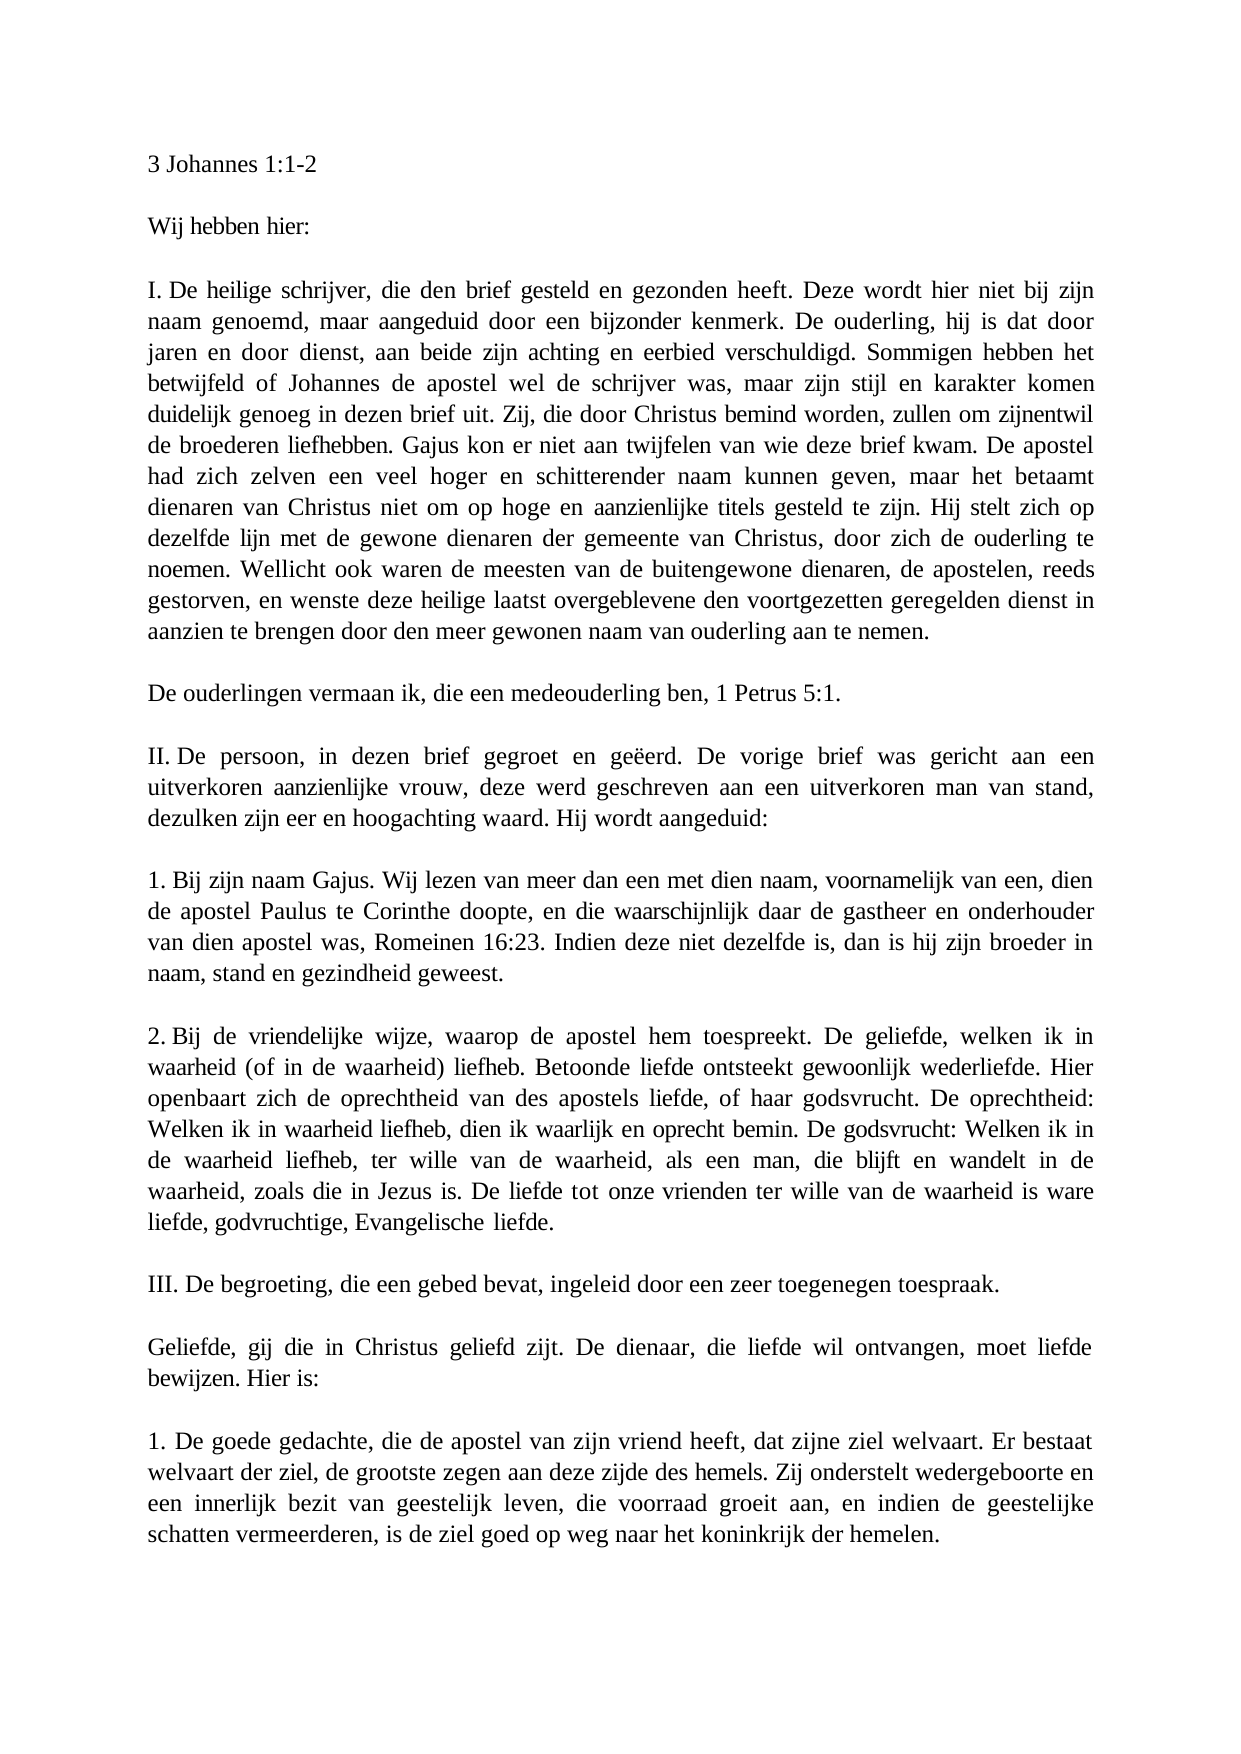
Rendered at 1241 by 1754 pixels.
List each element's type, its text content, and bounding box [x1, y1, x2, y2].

list De heilige schrijver, die den brief gesteld en gezonden heeft. Deze wordt hier niet bij zijn naam genoemd, maar aangeduid door een bijzonder kenmerk. De ouderling, hij is dat door jaren en door dienst, aan beide zijn achting en eerbied verschuldigd. Sommigen hebben het betwijfeld of Johannes de apostel wel de schrijver was, maar zijn stijl en karakter komen duidelijk genoeg in dezen brief uit. Zij, die door Christus bemind worden, zullen om zijnentwil de broederen liefhebben. Gajus kon er niet aan twijfelen van wie deze brief kwam. De apostel had zich zelven een veel hoger en schitterender naam kunnen geven, maar het betaamt dienaren van Christus niet om op hoge en aanzienlijke titels gesteld te zijn. Hij stelt zich op dezelfde lijn met de gewone dienaren der gemeente van Christus, door zich de ouderling te noemen. Wellicht ook waren de meesten van de buitengewone dienaren, de apostelen, reeds gestorven, en wenste deze heilige laatst overgeblevene den voortgezetten geregelden dienst in aanzien te brengen door den meer gewonen naam van ouderling aan te nemen. [147, 275, 1095, 645]
list De persoon, in dezen brief gegroet en geëerd. De vorige brief was gericht aan een uitverkoren aanzienlijke vrouw, deze werd geschreven aan een uitverkoren man van stand, dezulken zijn eer en hoogachting waard. Hij wordt aangeduid: [147, 741, 1094, 832]
text Geliefde, gij die in Christus geliefd zijt. De dienaar, die liefde wil ontvangen, moet liefde bewijzen. Hier is: [147, 1332, 1093, 1392]
list De begroeting, die een gebed bevat, ingeleid door een zeer toegenegen toespraak. [147, 1269, 1107, 1298]
list Bij de vriendelijke wijze, waarop de apostel hem toespreekt. De geliefde, welken ik in waarheid (of in de waarheid) liefheb. Betoonde liefde ontsteekt gewoonlijk wederliefde. Hier openbaart zich de oprechtheid van des apostels liefde, of haar godsvrucht. De oprechtheid: Welken ik in waarheid liefheb, dien ik waarlijk en oprecht bemin. De godsvrucht: Welken ik in de waarheid liefheb, ter wille van de waarheid, als een man, die blijft en wandelt in de waarheid, zoals die in Jezus is. De liefde tot onze vrienden ter wille van de waarheid is ware liefde, godvruchtige, Evangelische liefde. [147, 1021, 1094, 1236]
text 3 Johannes 1:1-2 Wij hebben hier: [147, 149, 318, 240]
text De ouderlingen vermaan ik, die een medeouderling ben, 1 Petrus 5:1. [147, 678, 1107, 707]
list Bij zijn naam Gajus. Wij lezen van meer dan een met dien naam, voornamelijk van een, dien de apostel Paulus te Corinthe doopte, en die waarschijnlijk daar de gastheer en onderhouder van dien apostel was, Romeinen 16:23. Indien deze niet dezelfde is, dan is hij zijn broeder in naam, stand en gezindheid geweest. [147, 865, 1094, 987]
list De goede gedachte, die de apostel van zijn vriend heeft, dat zijne ziel welvaart. Er bestaat welvaart der ziel, de grootste zegen aan deze zijde des hemels. Zij onderstelt wedergeboorte en een innerlijk bezit van geestelijk leven, die voorraad groeit aan, en indien de geestelijke schatten vermeerderen, is de ziel goed op weg naar het koninkrijk der hemelen. [147, 1426, 1094, 1548]
